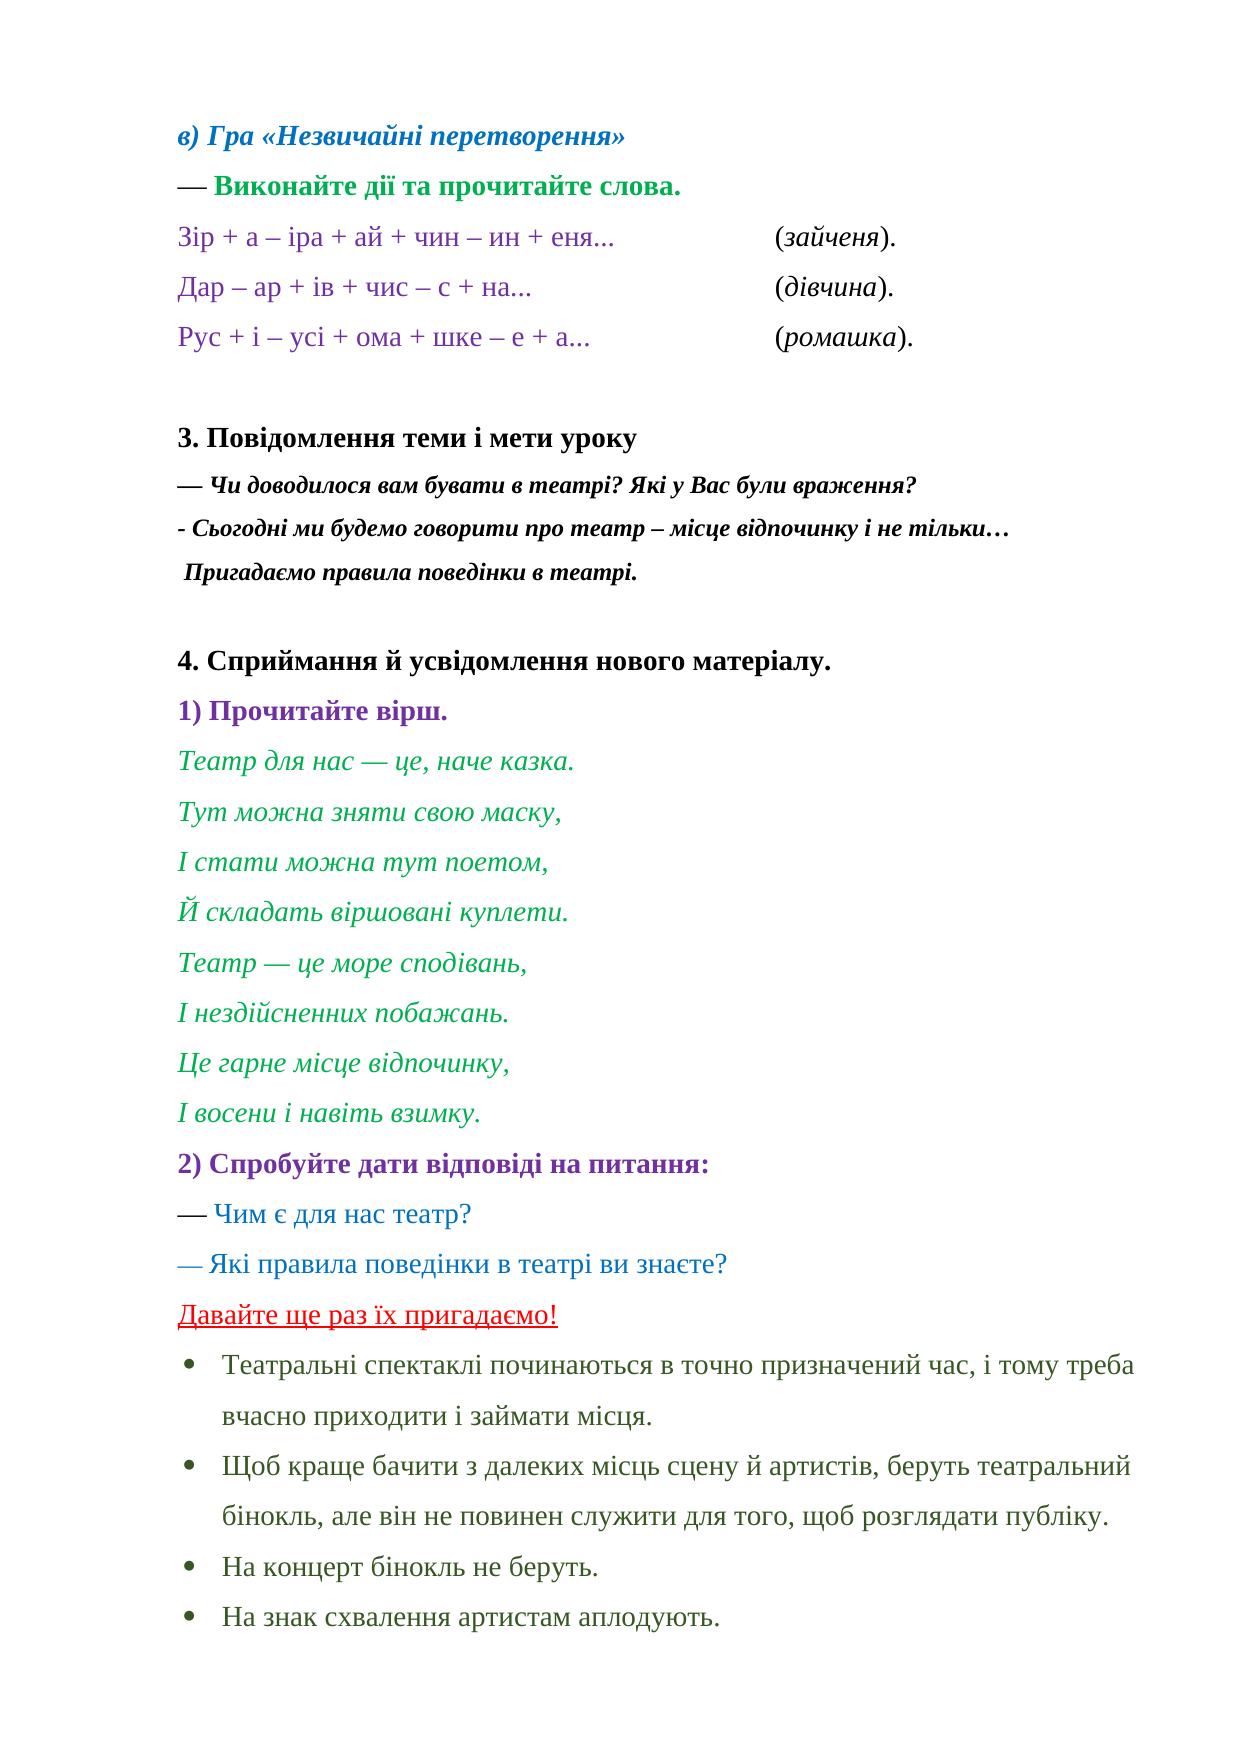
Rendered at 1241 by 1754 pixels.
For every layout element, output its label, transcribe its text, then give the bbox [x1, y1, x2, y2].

text Дар – ар + ів + чис – с + на... (дівчина). [177, 269, 1152, 303]
text Рус + і – усі + ома + шке – е + а... (ромашка). [177, 319, 1152, 353]
list Театральні спектаклі починаються в точно призначений час, і тому треба вчасно приходити і займати місця. [184, 1347, 1152, 1431]
text Зір + а – іра + ай + чин – ин + еня... (зайченя). [177, 219, 1152, 252]
text 4. Сприймання й усвідомлення нового матеріалу. [177, 643, 1152, 676]
text Давайте ще раз їх пригадаємо! [177, 1297, 1152, 1330]
text Театр для нас — це, наче казка. [177, 743, 1152, 777]
text — Чи доводилося вам бувати в театрі? Які у Вас були враження? [177, 470, 1152, 499]
text — Виконайте дії та прочитайте слова. [177, 168, 1152, 202]
text І нездійсненних побажань. [177, 995, 1152, 1028]
text в) Гра «Незвичайні перетворення» [177, 118, 1152, 152]
text І стати можна тут поетом, [177, 844, 1152, 878]
list На знак схвалення артистам аплодують. [184, 1599, 1152, 1633]
text 1) Прочитайте вірш. [177, 693, 1152, 727]
text Це гарне місце відпочинку, [177, 1045, 1152, 1079]
text 2) Спробуйте дати відповіді на питання: [177, 1146, 1152, 1179]
text Театр — це море сподівань, [177, 945, 1152, 978]
text І восени і навіть взимку. [177, 1096, 1152, 1129]
text Й складать віршовані куплети. [177, 894, 1152, 928]
text Тут можна зняти свою маску, [177, 794, 1152, 827]
list На концерт бінокль не беруть. [184, 1549, 1152, 1582]
list Щоб краще бачити з далеких місць сцену й артистів, беруть театральний бінокль, але він не повинен служити для того, щоб розглядати публіку. [184, 1448, 1152, 1532]
text - Сьогодні ми будемо говорити про театр – місце відпочинку і не тільки… [177, 513, 1152, 542]
text Пригадаємо правила поведінки в театрі. [177, 557, 1152, 585]
text — Які правила поведінки в театрі ви знаєте? [177, 1247, 1152, 1280]
text — Чим є для нас театр? [177, 1196, 1152, 1230]
text 3. Повідомлення теми і мети уроку [177, 420, 1152, 453]
